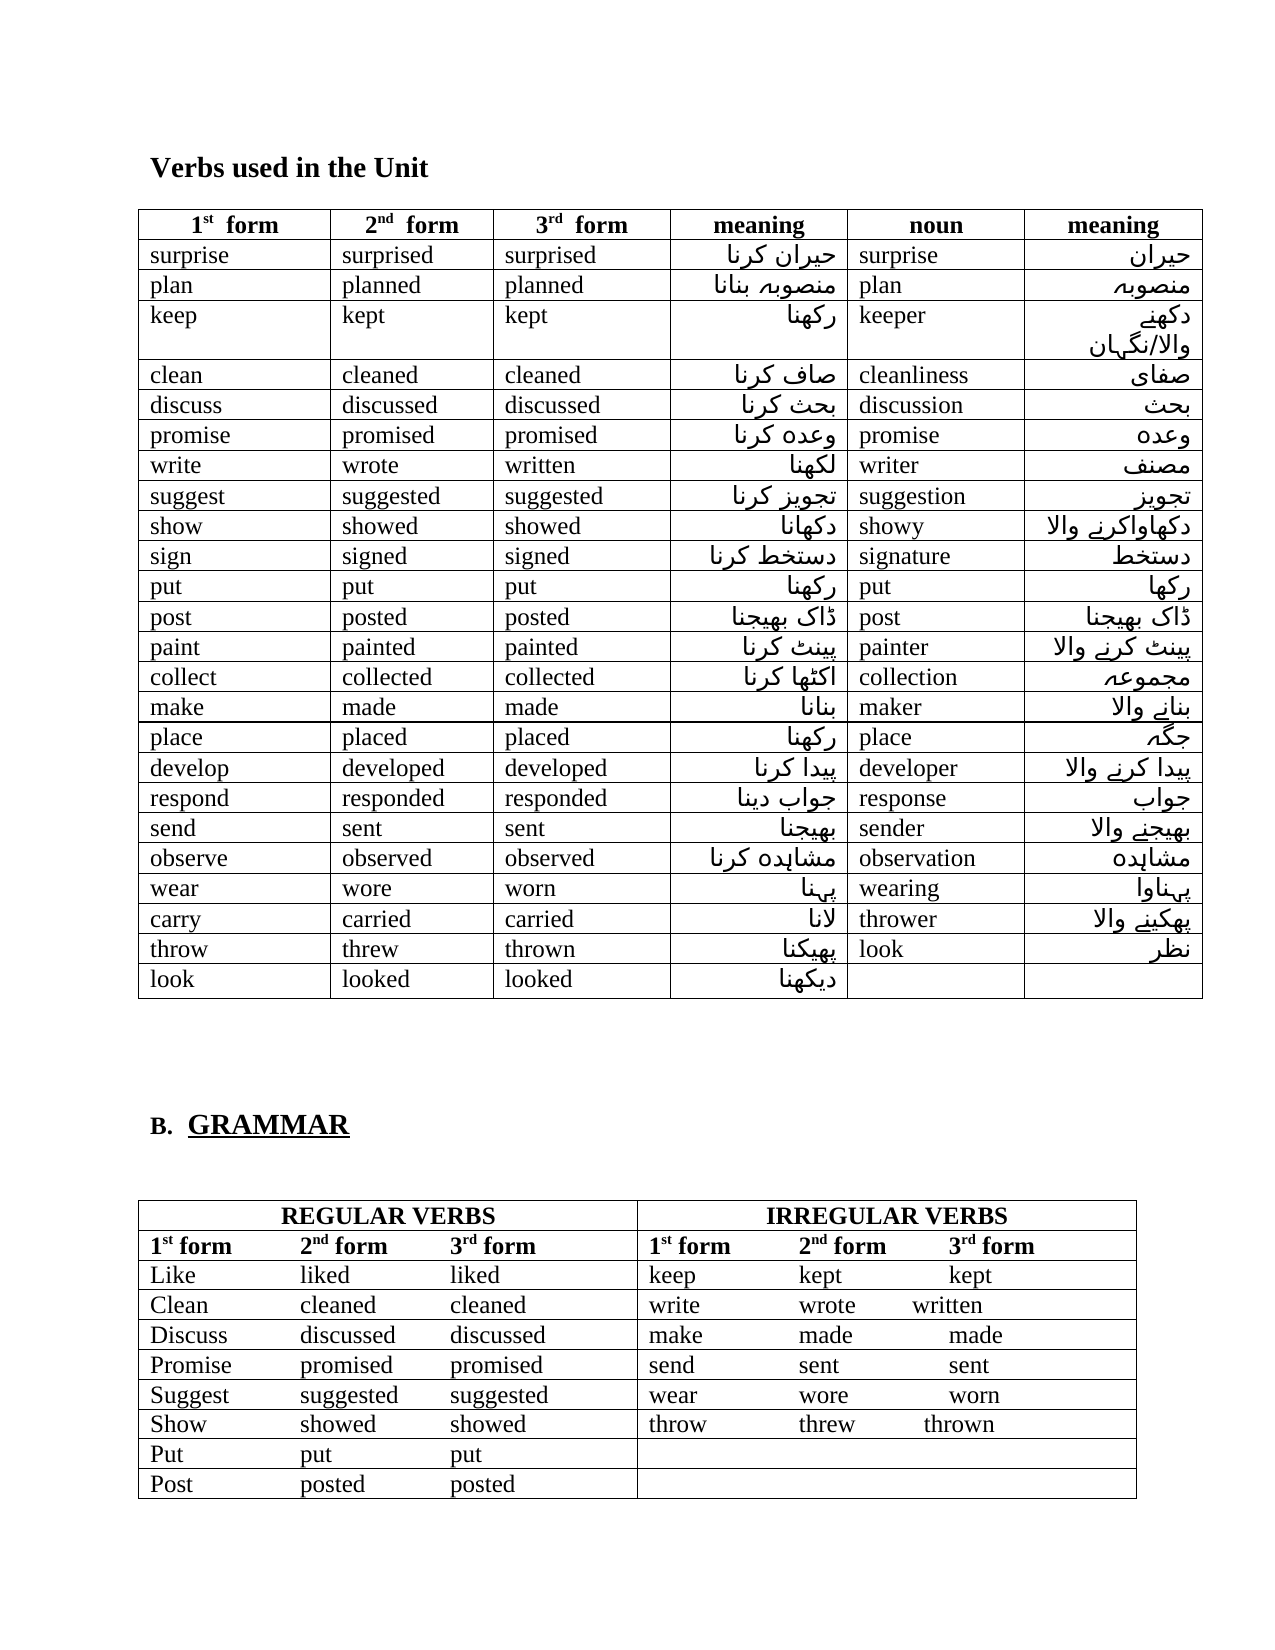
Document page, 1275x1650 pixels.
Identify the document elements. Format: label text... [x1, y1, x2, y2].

table_cell post [139, 602, 330, 631]
table_cell discuss [139, 390, 330, 419]
table_cell posted [494, 602, 670, 631]
table_cell جگہ [1025, 723, 1202, 752]
table_cell جواب [1025, 783, 1202, 812]
table_cell showy [848, 511, 1024, 540]
table_cell make [139, 692, 330, 721]
table_cell place [848, 723, 1024, 752]
table_cell لانا [671, 904, 847, 933]
table_cell responded [494, 783, 670, 812]
table_header REGULAR VERBS [139, 1201, 637, 1230]
table_cell suggest [139, 481, 330, 510]
table_header meaning [1025, 210, 1202, 239]
text Verbs used in the Unit [150, 150, 1125, 183]
table_header IRREGULAR VERBS [638, 1201, 1136, 1230]
table_cell developed [494, 753, 670, 782]
table_cell رکھنا [671, 723, 847, 752]
table_cell painted [494, 632, 670, 661]
table_header 2nd form [331, 210, 493, 239]
table_cell wore [331, 874, 493, 903]
table_cell looked [494, 964, 670, 998]
table_cell رکھنا [671, 571, 847, 601]
table_cell ڈاک بھیجنا [671, 602, 847, 631]
table_cell [638, 1469, 1136, 1498]
table_cell پہناوا [1025, 874, 1202, 903]
table_cell sent [494, 813, 670, 842]
table_cell throw threw thrown [638, 1410, 1136, 1438]
table_cell پیدا کرنا [671, 753, 847, 782]
table_cell Clean cleaned cleaned [139, 1290, 637, 1319]
table_cell plan [848, 270, 1024, 299]
table_cell made [494, 692, 670, 721]
table_cell responded [331, 783, 493, 812]
table_cell post [848, 602, 1024, 631]
table_cell send [139, 813, 330, 842]
table_cell write [139, 451, 330, 480]
table_cell look [139, 964, 330, 998]
table_cell promised [331, 420, 493, 449]
table_cell بھیجنے والا [1025, 813, 1202, 842]
table_cell showed [331, 511, 493, 540]
table_cell place [139, 723, 330, 752]
table_cell showed [494, 511, 670, 540]
table_cell throw [139, 934, 330, 963]
table_cell دکھانا [671, 511, 847, 540]
table_cell developer [848, 753, 1024, 782]
table_cell دکھنے والا/نگہان [1025, 301, 1202, 359]
table_cell placed [331, 723, 493, 752]
table_cell پہنا [671, 874, 847, 903]
table_cell Promise promised promised [139, 1350, 637, 1379]
table_cell [638, 1439, 1136, 1468]
table_cell پھکینے والا [1025, 904, 1202, 933]
table_cell surprised [331, 240, 493, 269]
table_header meaning [671, 210, 847, 239]
table_cell دکھاواکرنے والا [1025, 511, 1202, 540]
table_cell وعدہ [1025, 420, 1202, 449]
table_cell keep [139, 301, 330, 359]
table_cell دیکھنا [671, 964, 847, 998]
table_cell collected [494, 662, 670, 691]
table_cell paint [139, 632, 330, 661]
table_cell developed [331, 753, 493, 782]
table_cell wrote [331, 451, 493, 480]
table_cell carried [494, 904, 670, 933]
table_cell observed [331, 843, 493, 872]
table_cell observed [494, 843, 670, 872]
table_cell suggested [494, 481, 670, 510]
table_cell surprised [494, 240, 670, 269]
table_cell response [848, 783, 1024, 812]
table_cell signature [848, 541, 1024, 570]
table_cell suggestion [848, 481, 1024, 510]
table_cell maker [848, 692, 1024, 721]
table_cell صفای [1025, 360, 1202, 389]
list GRAMMAR [150, 1107, 1125, 1141]
table_cell observation [848, 843, 1024, 872]
table_cell put [331, 571, 493, 601]
table_cell written [494, 451, 670, 480]
table_cell send sent sent [638, 1350, 1136, 1379]
table_cell دستخط [1025, 541, 1202, 570]
table_cell تجویز [1025, 481, 1202, 510]
table_cell sent [331, 813, 493, 842]
table_cell keep kept kept [638, 1261, 1136, 1289]
table_cell clean [139, 360, 330, 389]
table_cell cleaned [331, 360, 493, 389]
table_cell بنانا [671, 692, 847, 721]
table_cell discussion [848, 390, 1024, 419]
table_cell promise [848, 420, 1024, 449]
table_cell carry [139, 904, 330, 933]
table_cell صاف کرنا [671, 360, 847, 389]
table_cell لکھنا [671, 451, 847, 480]
table_cell نظر [1025, 934, 1202, 963]
table_cell writer [848, 451, 1024, 480]
table_cell looked [331, 964, 493, 998]
table_cell بحث کرنا [671, 390, 847, 419]
table_cell 1st form 2nd form 3rd form [139, 1231, 637, 1259]
table_cell surprise [139, 240, 330, 269]
table_cell put [494, 571, 670, 601]
table_header 1st form [139, 210, 330, 239]
table_cell بحث [1025, 390, 1202, 419]
table_cell 1st form 2nd form 3rd form [638, 1231, 1136, 1259]
table_cell write wrote written [638, 1290, 1136, 1319]
table_cell put [139, 571, 330, 601]
table_cell make made made [638, 1320, 1136, 1349]
table_cell Suggest suggested suggested [139, 1380, 637, 1408]
table_cell planned [331, 270, 493, 299]
table_header noun [848, 210, 1024, 239]
table_cell plan [139, 270, 330, 299]
table_cell حیران کرنا [671, 240, 847, 269]
table_cell promise [139, 420, 330, 449]
table_cell discussed [331, 390, 493, 419]
table_cell Like liked liked [139, 1261, 637, 1289]
table_cell signed [494, 541, 670, 570]
table_cell discussed [494, 390, 670, 419]
table_cell پینٹ کرنا [671, 632, 847, 661]
table_cell ڈاک بھیجنا [1025, 602, 1202, 631]
table_cell carried [331, 904, 493, 933]
table_cell مشاہدہ کرنا [671, 843, 847, 872]
table_cell دستخط کرنا [671, 541, 847, 570]
table_cell placed [494, 723, 670, 752]
table_cell [1025, 964, 1202, 998]
table_cell Put put put [139, 1439, 637, 1468]
table_cell وعدہ کرنا [671, 420, 847, 449]
table_cell sender [848, 813, 1024, 842]
table_cell رکھنا [671, 301, 847, 359]
table_cell wear wore worn [638, 1380, 1136, 1408]
table_cell cleaned [494, 360, 670, 389]
table_cell respond [139, 783, 330, 812]
table_cell put [848, 571, 1024, 601]
table_cell cleanliness [848, 360, 1024, 389]
table_cell پھیکنا [671, 934, 847, 963]
table_cell مجموعہ [1025, 662, 1202, 691]
table_cell wear [139, 874, 330, 903]
table_cell look [848, 934, 1024, 963]
table_cell جواب دینا [671, 783, 847, 812]
table_cell رکھا [1025, 571, 1202, 601]
table_cell اکٹھا کرنا [671, 662, 847, 691]
table_cell Post posted posted [139, 1469, 637, 1498]
table_cell worn [494, 874, 670, 903]
table_cell مشاہدہ [1025, 843, 1202, 872]
table_cell sign [139, 541, 330, 570]
table_cell حیران [1025, 240, 1202, 269]
table_cell show [139, 511, 330, 540]
table_cell suggested [331, 481, 493, 510]
table_cell Discuss discussed discussed [139, 1320, 637, 1349]
table_cell بنانے والا [1025, 692, 1202, 721]
table_header 3rd form [494, 210, 670, 239]
table_cell collect [139, 662, 330, 691]
table_cell painted [331, 632, 493, 661]
table_cell promised [494, 420, 670, 449]
table_cell [848, 964, 1024, 998]
table_cell تجویز کرنا [671, 481, 847, 510]
table_cell thrower [848, 904, 1024, 933]
table_cell threw [331, 934, 493, 963]
table_cell surprise [848, 240, 1024, 269]
table_cell Show showed showed [139, 1410, 637, 1438]
table_cell بھیجنا [671, 813, 847, 842]
table_cell منصوبہ بنانا [671, 270, 847, 299]
table_cell kept [494, 301, 670, 359]
table_cell posted [331, 602, 493, 631]
table_cell thrown [494, 934, 670, 963]
table_cell wearing [848, 874, 1024, 903]
table_cell collected [331, 662, 493, 691]
table_cell observe [139, 843, 330, 872]
table_cell kept [331, 301, 493, 359]
table_cell made [331, 692, 493, 721]
table_cell signed [331, 541, 493, 570]
table_cell پینٹ کرنے والا [1025, 632, 1202, 661]
table_cell مصنف [1025, 451, 1202, 480]
table_cell منصوبہ [1025, 270, 1202, 299]
table_cell collection [848, 662, 1024, 691]
table_cell painter [848, 632, 1024, 661]
table_cell keeper [848, 301, 1024, 359]
table_cell develop [139, 753, 330, 782]
table_cell planned [494, 270, 670, 299]
table_cell پیدا کرنے والا [1025, 753, 1202, 782]
